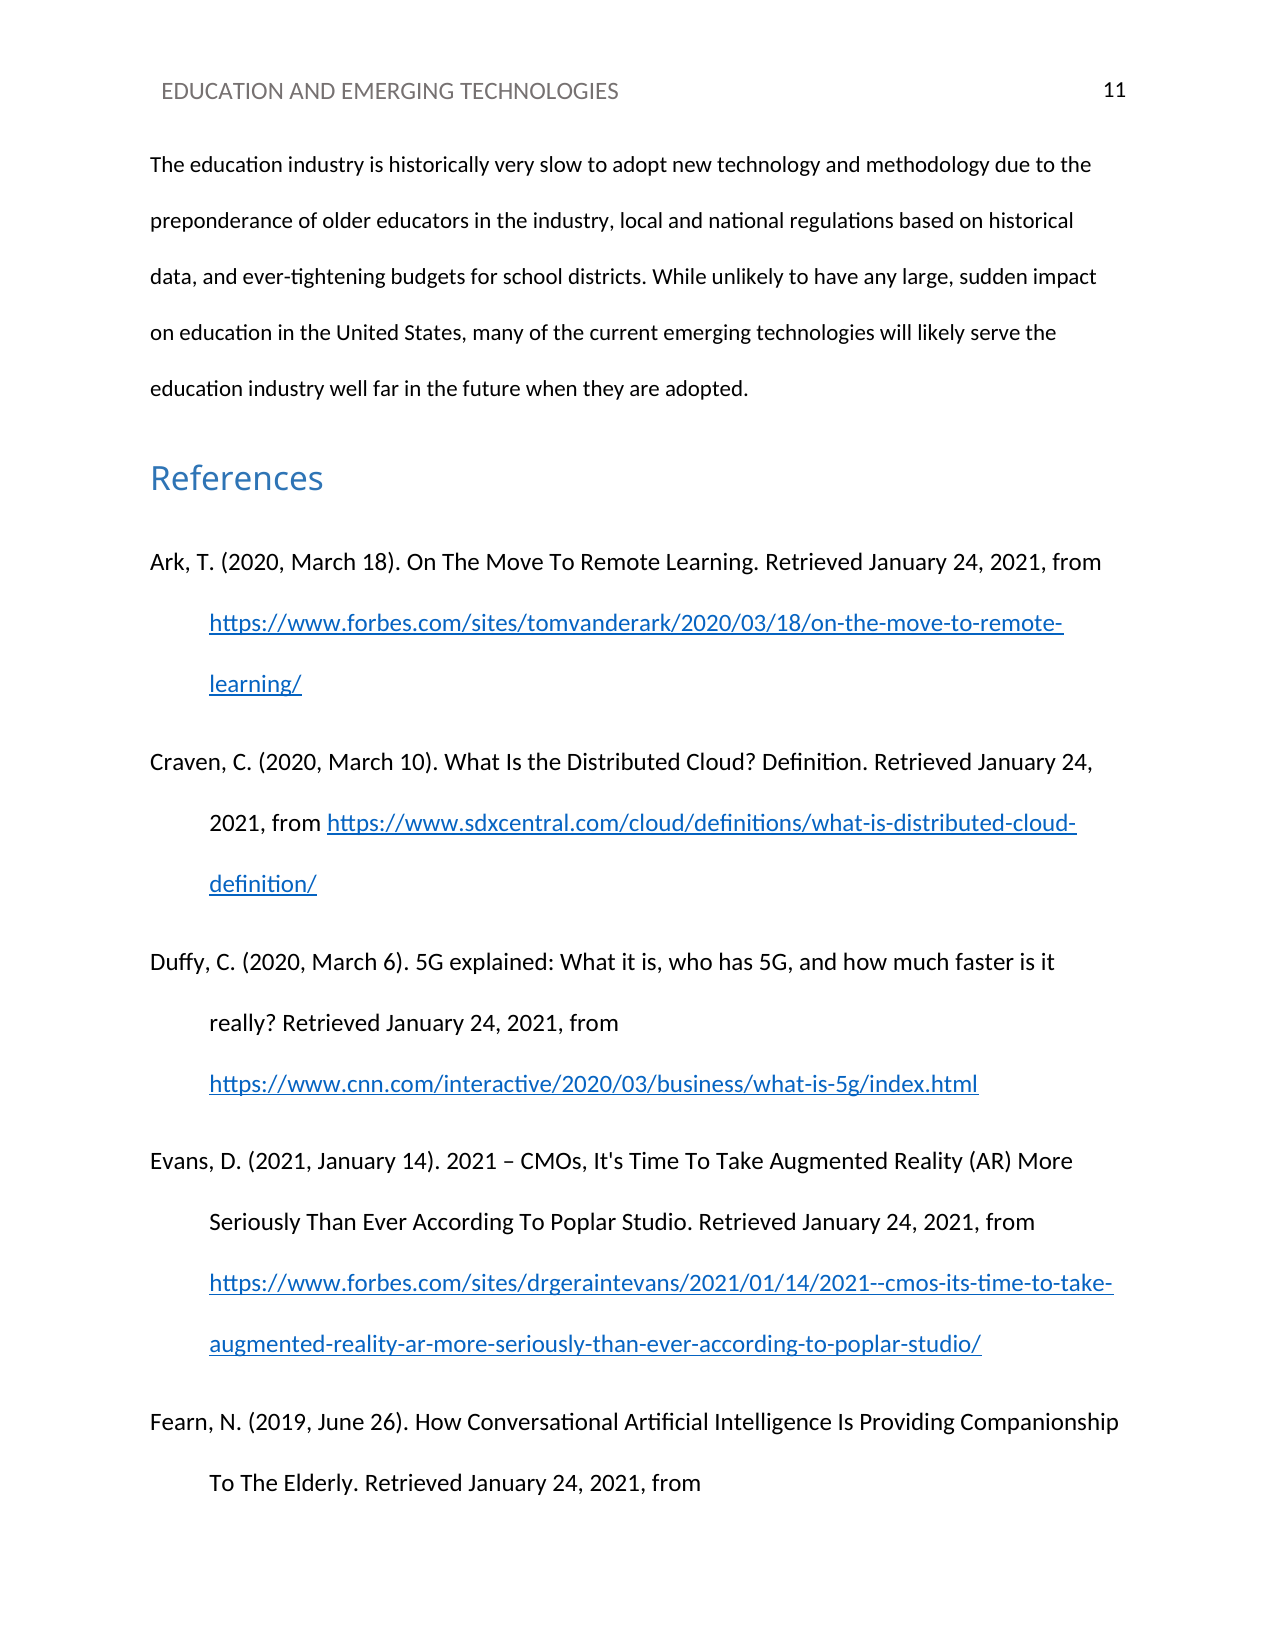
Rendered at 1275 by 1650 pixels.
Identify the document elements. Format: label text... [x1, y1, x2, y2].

subtitle References [150, 455, 1125, 501]
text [150, 1406, 1125, 1498]
text Duffy, C. (2020, March 6). 5G explained: What it is, who has 5G, and how much faster is it really? Retrieved January 24, 2021, from https://www.cnn.com/interactive/2020/03/business/what-is-5g/index.html [150, 946, 1125, 1098]
text Ark, T. (2020, March 18). On The Move To Remote Learning. Retrieved January 24, 2021, from https://www.forbes.com/sites/tomvanderark/2020/03/18/on-the-move-to-remote-learning/ [150, 546, 1125, 699]
text The education industry is historically very slow to adopt new technology and methodology due to the preponderance of older educators in the industry, local and national regulations based on historical data, and ever-tightening budgets for school districts. While unlikely to have any large, sudden impact on education in the United States, many of the current emerging technologies will likely serve the education industry well far in the future when they are adopted. [150, 150, 1125, 402]
text Craven, C. (2020, March 10). What Is the Distributed Cloud? Definition. Retrieved January 24, 2021, from https://www.sdxcentral.com/cloud/definitions/what-is-distributed-cloud-definition/ [150, 746, 1125, 898]
text Evans, D. (2021, January 14). 2021 – CMOs, It's Time To Take Augmented Reality (AR) More Seriously Than Ever According To Poplar Studio. Retrieved January 24, 2021, from https://www.forbes.com/sites/drgeraintevans/2021/01/14/2021--cmos-its-time-to-take-augmented-reality-ar-more-seriously-than-ever-according-to-poplar-studio/ [150, 1145, 1125, 1359]
